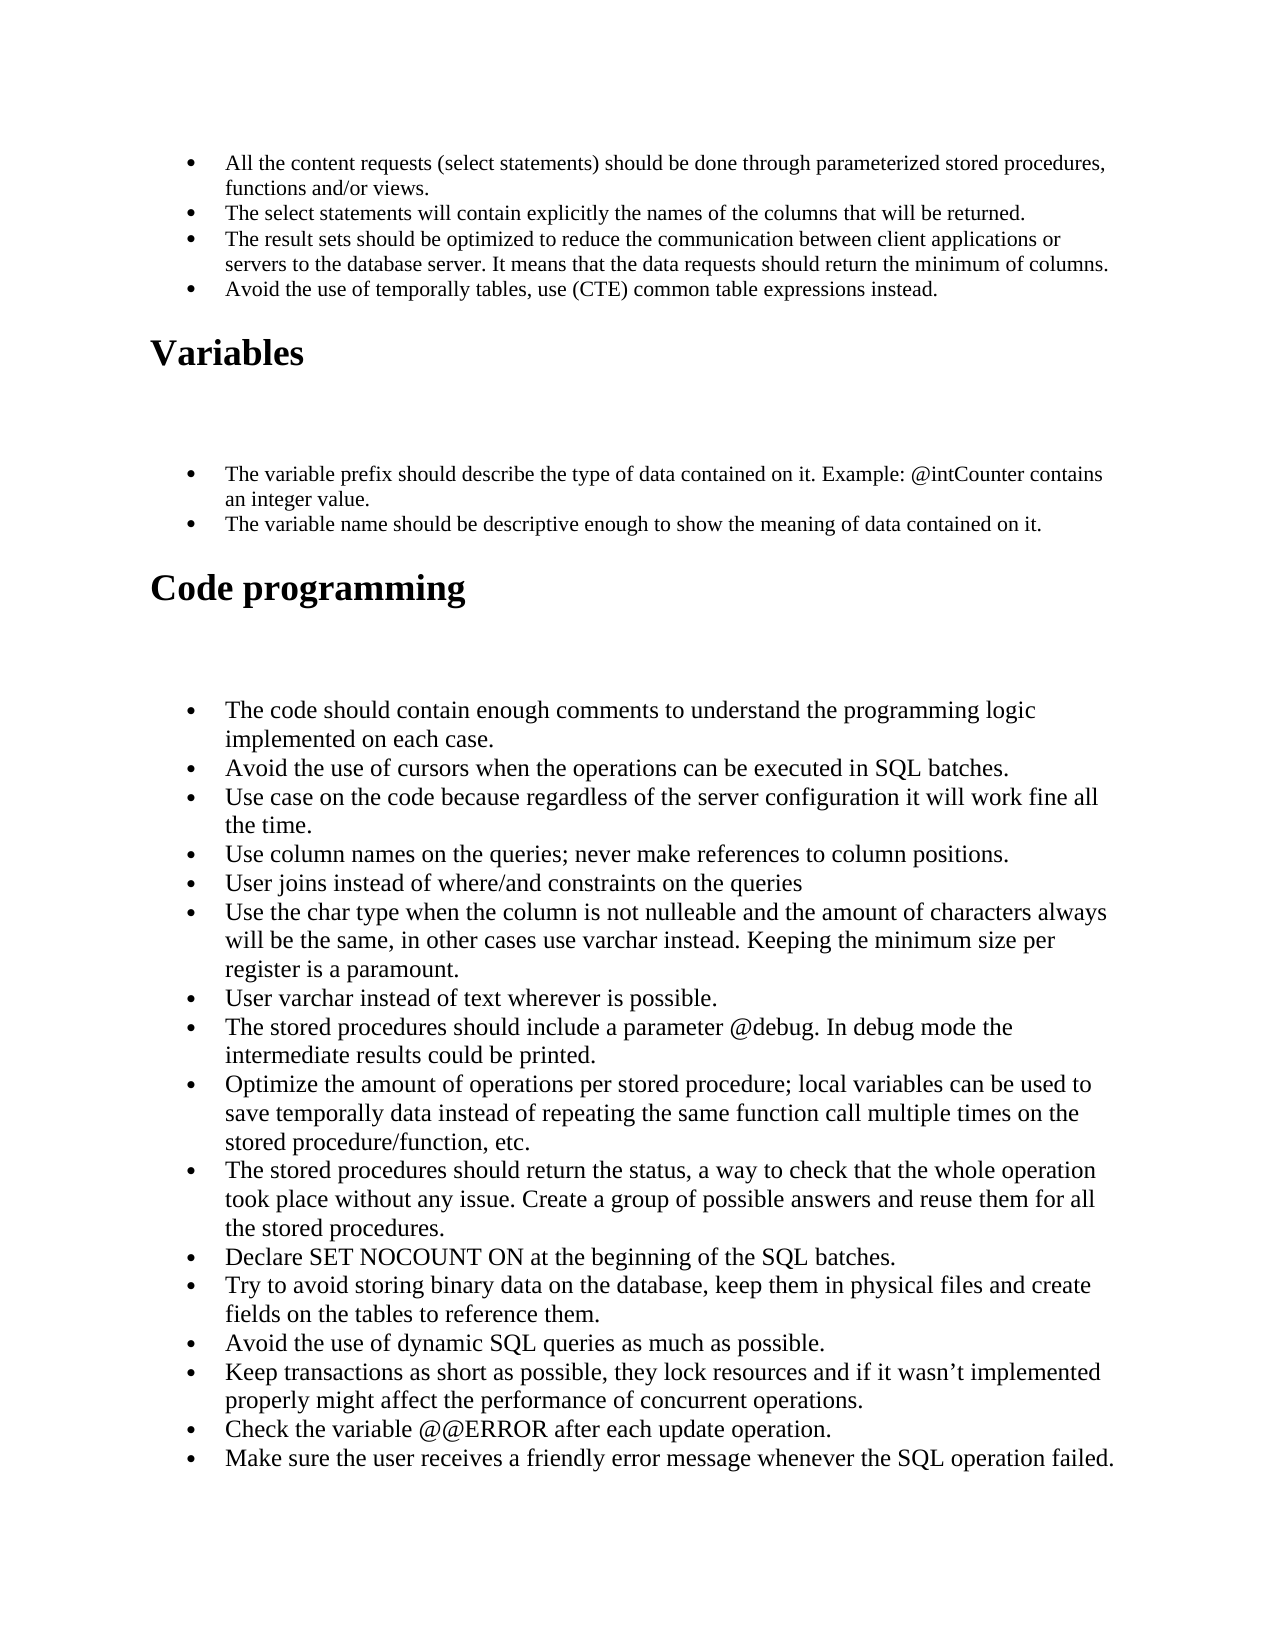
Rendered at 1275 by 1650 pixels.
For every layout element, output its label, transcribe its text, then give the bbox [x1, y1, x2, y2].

list The select statements will contain explicitly the names of the columns that will be returned. [187, 200, 1125, 226]
list Use the char type when the column is not nulleable and the amount of characters always will be the same, in other cases use varchar instead. Keeping the minimum size per register is a paramount. [187, 897, 1125, 983]
list Avoid the use of cursors when the operations can be executed in SQL batches. [187, 753, 1125, 782]
list The variable prefix should describe the type of data contained on it. Example: @intCounter contains an integer value. [187, 461, 1125, 511]
list The stored procedures should return the status, a way to check that the whole operation took place without any issue. Create a group of possible answers and reuse them for all the stored procedures. [187, 1156, 1125, 1242]
list Avoid the use of dynamic SQL queries as much as possible. [187, 1328, 1125, 1357]
list Avoid the use of temporally tables, use (CTE) common table expressions instead. [187, 276, 1125, 301]
list The stored procedures should include a parameter @debug. In debug mode the intermediate results could be printed. [187, 1012, 1125, 1069]
list The variable name should be descriptive enough to show the meaning of data contained on it. [187, 511, 1125, 536]
text Variables [150, 330, 1125, 373]
list User varchar instead of text wherever is possible. [187, 983, 1125, 1012]
list Try to avoid storing binary data on the database, keep them in physical files and create fields on the tables to reference them. [187, 1271, 1125, 1328]
list All the content requests (select statements) should be done through parameterized stored procedures, functions and/or views. [187, 150, 1125, 200]
list Optimize the amount of operations per stored procedure; local variables can be used to save temporally data instead of repeating the same function call multiple times on the stored procedure/function, etc. [187, 1069, 1125, 1156]
list Use column names on the queries; never make references to column positions. [187, 839, 1125, 868]
list Make sure the user receives a friendly error message whenever the SQL operation failed. [187, 1443, 1125, 1472]
list Check the variable @@ERROR after each update operation. [187, 1414, 1125, 1443]
list Use case on the code because regardless of the server configuration it will work fine all the time. [187, 782, 1125, 839]
list Keep transactions as short as possible, they lock resources and if it wasn’t implemented properly might affect the performance of concurrent operations. [187, 1357, 1125, 1414]
text Code programming [150, 565, 1125, 608]
list The result sets should be optimized to reduce the communication between client applications or servers to the database server. It means that the data requests should return the minimum of columns. [187, 226, 1125, 276]
list Declare SET NOCOUNT ON at the beginning of the SQL batches. [187, 1242, 1125, 1271]
list The code should contain enough comments to understand the programming logic implemented on each case. [187, 696, 1125, 753]
list User joins instead of where/and constraints on the queries [187, 868, 1125, 897]
